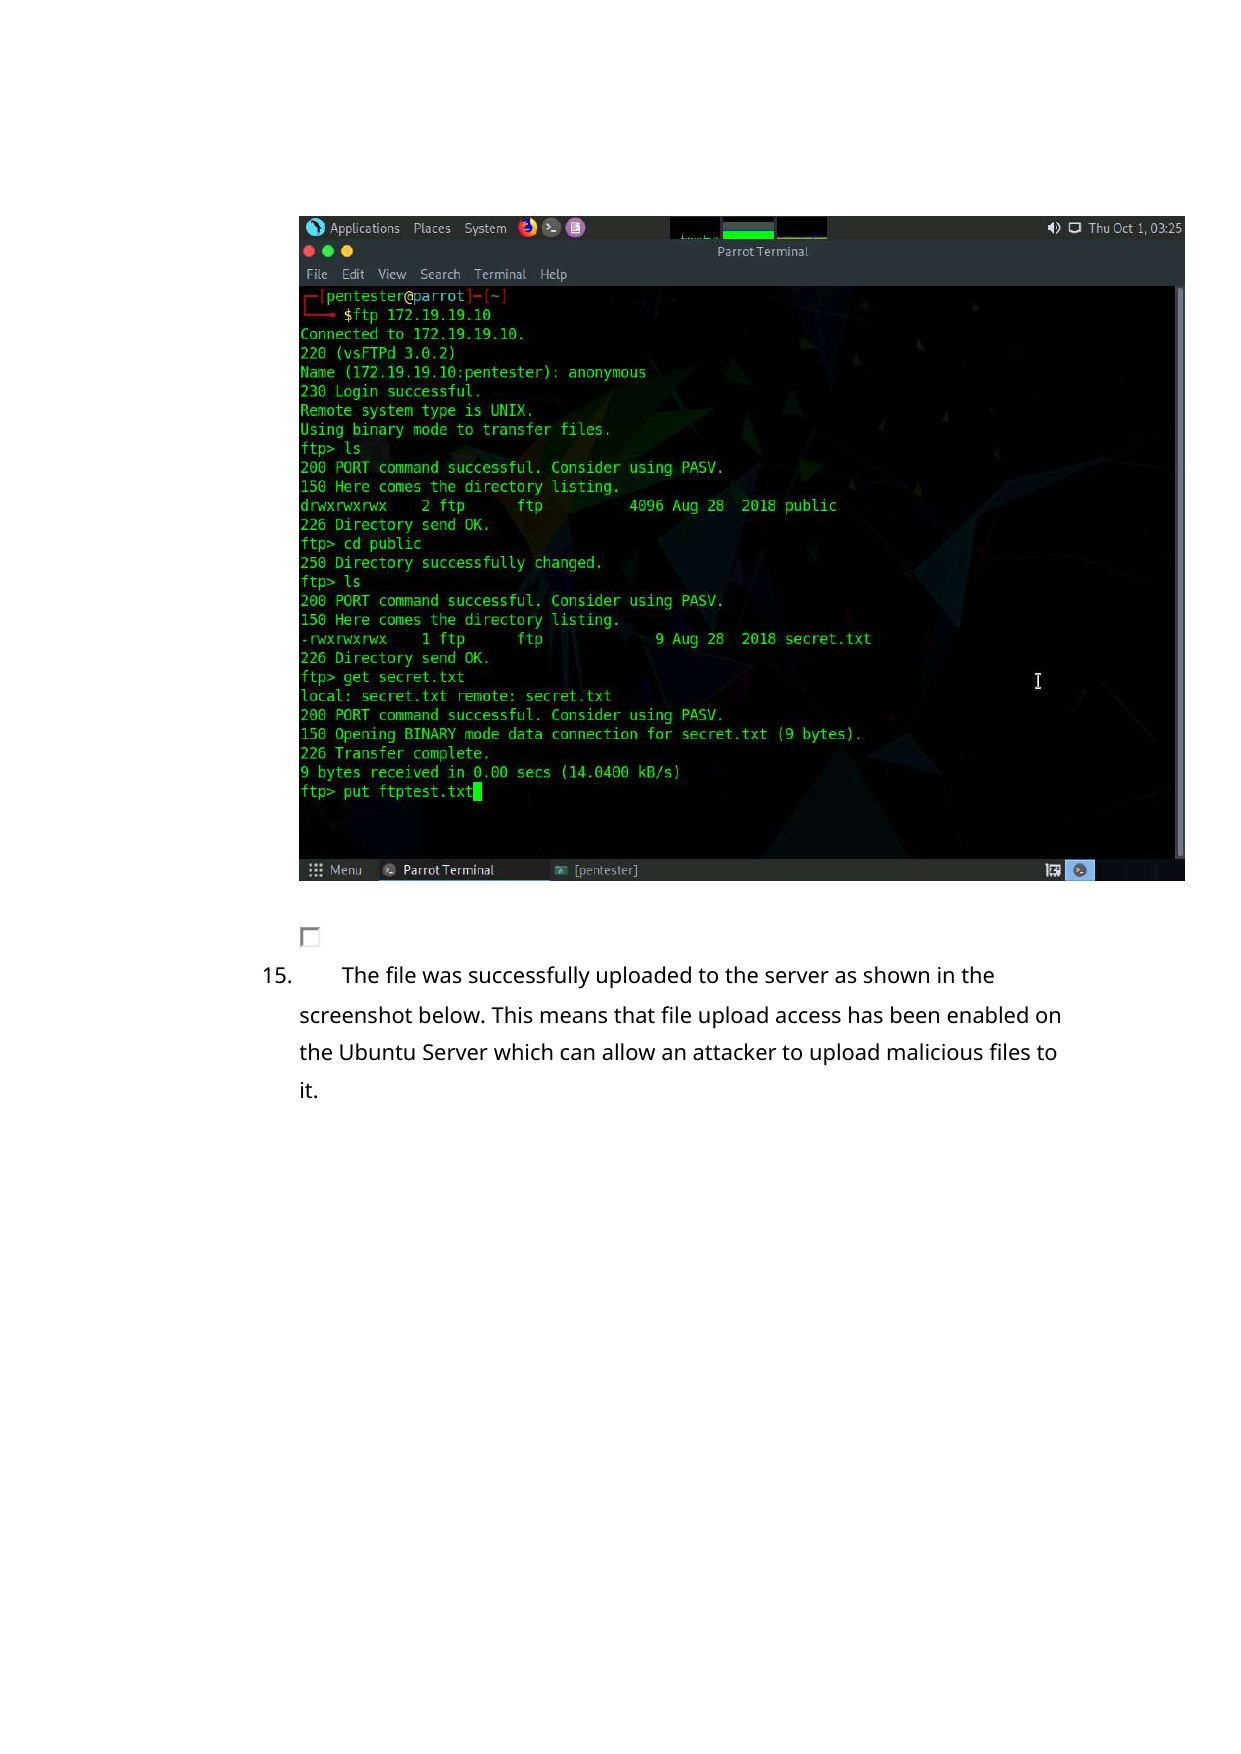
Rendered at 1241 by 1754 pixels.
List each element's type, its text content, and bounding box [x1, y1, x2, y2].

list The file was successfully uploaded to the server as shown in the screenshot below. This means that file upload access has been enabled on the Ubuntu Server which can allow an attacker to upload malicious files to it. [262, 921, 1063, 1108]
picture [299, 216, 1185, 881]
